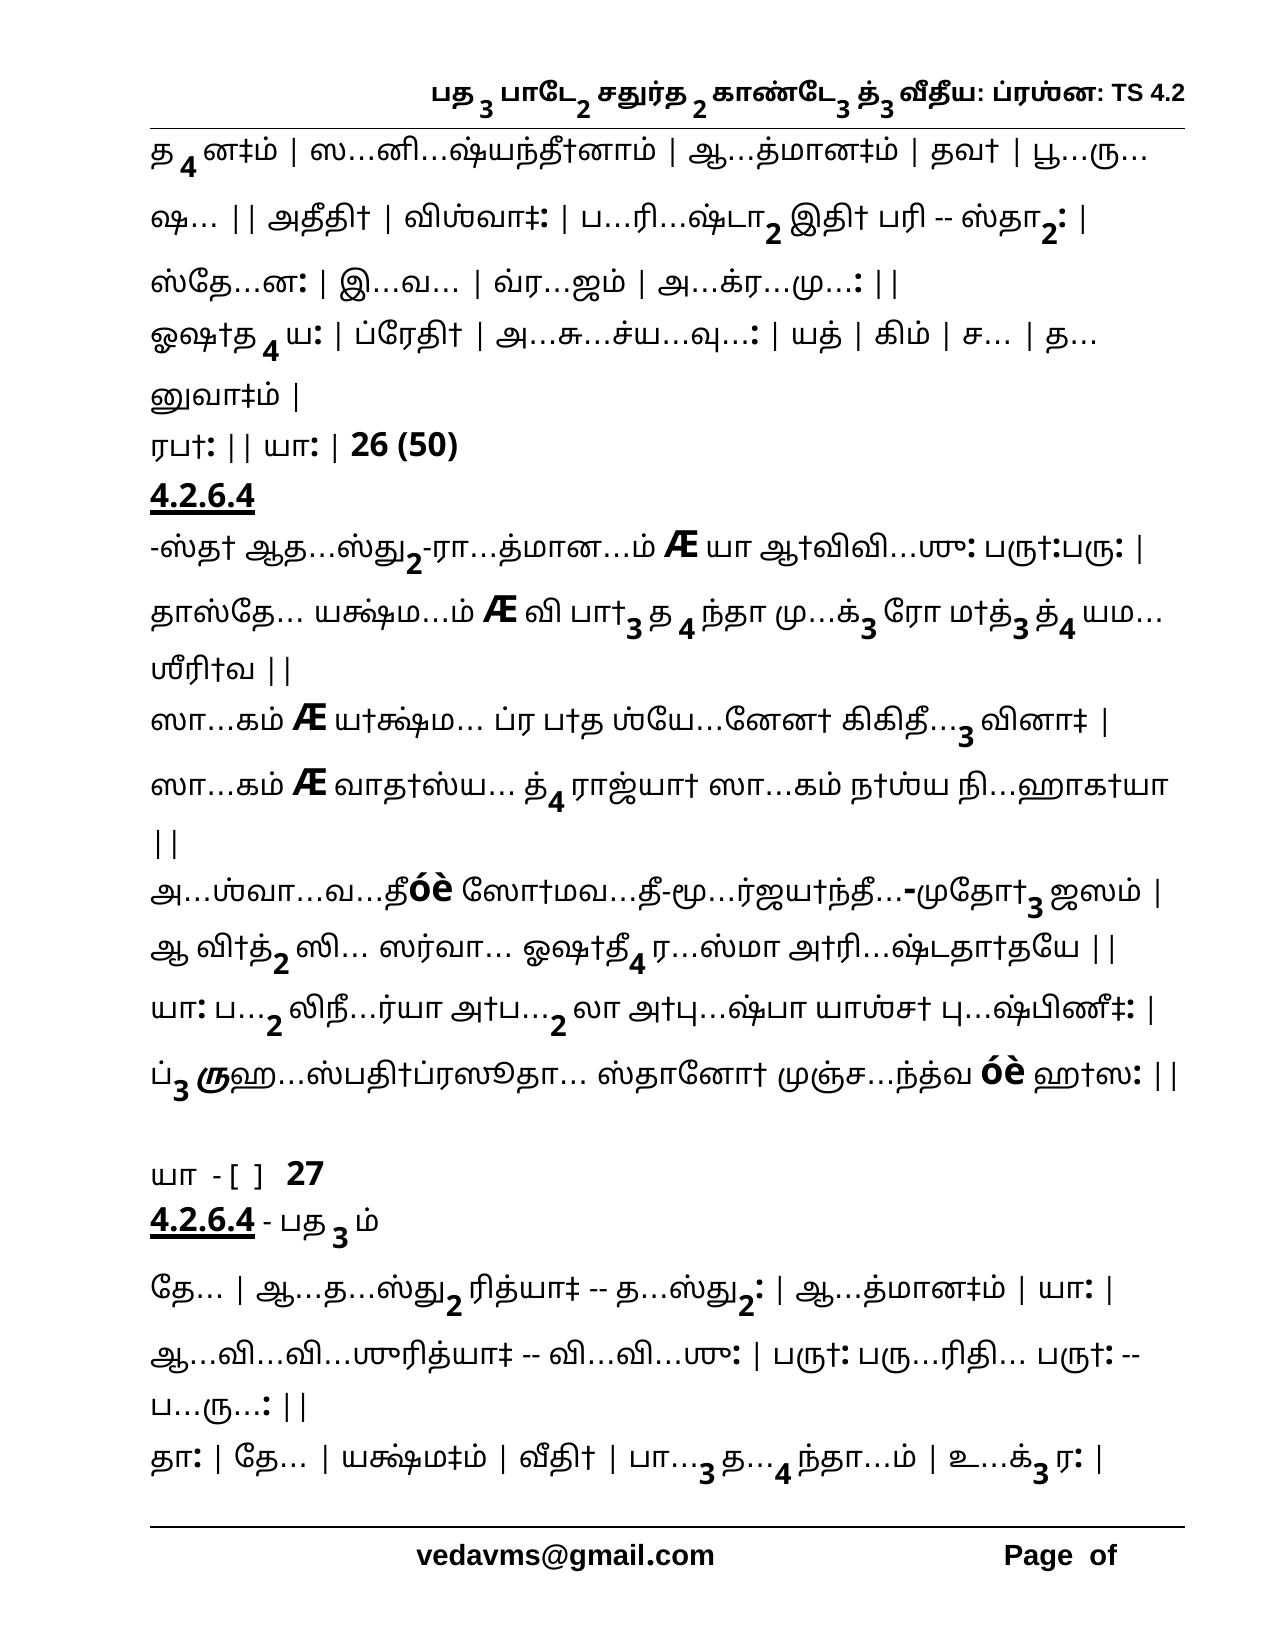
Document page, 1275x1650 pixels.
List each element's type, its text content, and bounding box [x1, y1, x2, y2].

text அ…ஶ்வா…வ…தீóè ஸோ†மவ…தீ-மூ…ர்ஜய†ந்தீ…-முதோ†3ஜஸம் | [150, 861, 1185, 927]
text ஸா…கம் Æய†க்ஷ்ம… ப்ர ப†த ஶ்யே…னேன† கிகிதீ…3வினா‡ | [150, 690, 1185, 756]
text ஸா…கம் Æவாத†ஸ்ய… த்4ராஜ்யா† ஸா…கம் ந†ஶ்ய நி…ஹாக†யா || [150, 756, 1185, 861]
text ஆ வி†த்2ஸி… ஸர்வா… ஓஷ†தீ4ர…ஸ்மா அ†ரி…ஷ்டதா†தயே || [150, 927, 1185, 983]
text யா: ப…2லிநீ…ர்யா அ†ப…2லா அ†பு…ஷ்பா யாஶ்ச† பு…ஷ்பிணீ‡: | [150, 983, 1185, 1044]
text ப்3ருஹ…ஸ்பதி†ப்ரஸூதா… ஸ்தானோ† முஞ்ச…ந்த்வóè ஹ†ஸ: || யா - [ ] 27 [150, 1044, 1185, 1196]
text தாஸ்தே… யக்ஷ்ம…ம் Æவி பா†3த4ந்தா மு…க்3ரோ ம†த்3த்4யம…ஶீரி†வ || [150, 582, 1185, 690]
text 4.2.6.4 - பத3ம் [150, 1196, 1185, 1257]
text 4.2.6.4 [150, 471, 1185, 517]
text -ஸ்த† ஆத…ஸ்து2-ரா…த்மான…ம் Æயா ஆ†விவி…ஶு: பரு†:பரு: | [150, 517, 1185, 582]
